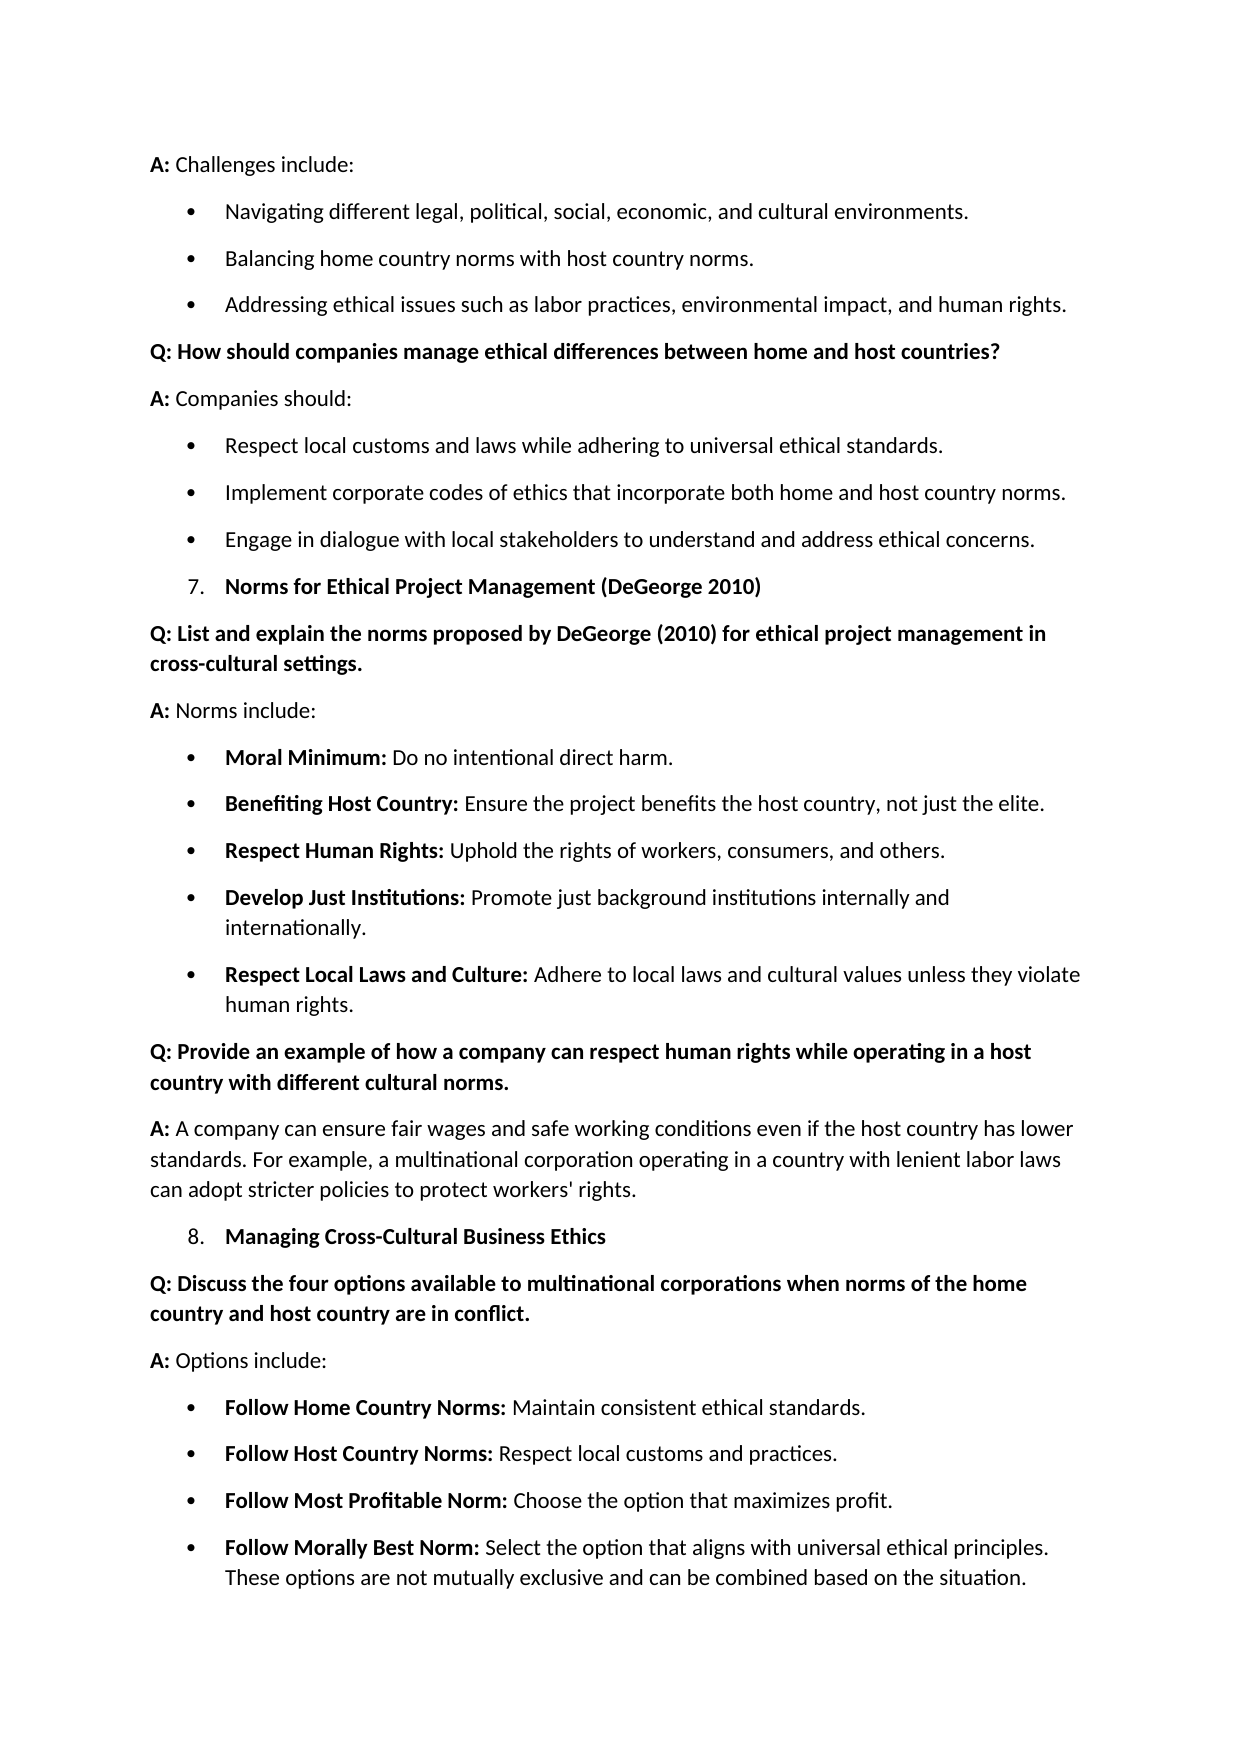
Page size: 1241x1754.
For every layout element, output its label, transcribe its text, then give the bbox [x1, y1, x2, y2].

list Follow Morally Best Norm: Select the option that aligns with universal ethical principles. These options are not mutually exclusive and can be combined based on the situation. [187, 1533, 1090, 1592]
list Benefiting Host Country: Ensure the project benefits the host country, not just the elite. [187, 789, 1090, 818]
list Navigating different legal, political, social, economic, and cultural environments. [187, 197, 1090, 225]
list Engage in dialogue with local stakeholders to understand and address ethical concerns. [187, 525, 1090, 553]
list Respect Local Laws and Culture: Adhere to local laws and cultural values unless they violate human rights. [187, 960, 1090, 1019]
list Follow Host Country Norms: Respect local customs and practices. [187, 1439, 1090, 1468]
text A: Companies should: [150, 384, 1090, 412]
list Managing Cross-Cultural Business Ethics [187, 1222, 1090, 1250]
list Respect Human Rights: Uphold the rights of workers, consumers, and others. [187, 836, 1090, 864]
text A: Challenges include: [150, 150, 1090, 178]
text Q: Discuss the four options available to multinational corporations when norms of the home country and host country are in conflict. [150, 1269, 1090, 1327]
text Q: List and explain the norms proposed by DeGeorge (2010) for ethical project management in cross-cultural settings. [150, 619, 1090, 677]
list Norms for Ethical Project Management (DeGeorge 2010) [187, 572, 1090, 600]
list Develop Just Institutions: Promote just background institutions internally and internationally. [187, 883, 1090, 942]
text A: A company can ensure fair wages and safe working conditions even if the host country has lower standards. For example, a multinational corporation operating in a country with lenient labor laws can adopt stricter policies to protect workers' rights. [150, 1114, 1090, 1203]
list Follow Home Country Norms: Maintain consistent ethical standards. [187, 1393, 1090, 1421]
text A: Options include: [150, 1346, 1090, 1374]
list Respect local customs and laws while adhering to universal ethical standards. [187, 431, 1090, 459]
text Q: Provide an example of how a company can respect human rights while operating in a host country with different cultural norms. [150, 1037, 1090, 1096]
list Balancing home country norms with host country norms. [187, 244, 1090, 272]
list Follow Most Profitable Norm: Choose the option that maximizes profit. [187, 1486, 1090, 1514]
text Q: How should companies manage ethical differences between home and host countries? [150, 337, 1090, 366]
list Addressing ethical issues such as labor practices, environmental impact, and human rights. [187, 291, 1090, 319]
text A: Norms include: [150, 696, 1090, 724]
list Implement corporate codes of ethics that incorporate both home and host country norms. [187, 478, 1090, 506]
list Moral Minimum: Do no intentional direct harm. [187, 743, 1090, 771]
